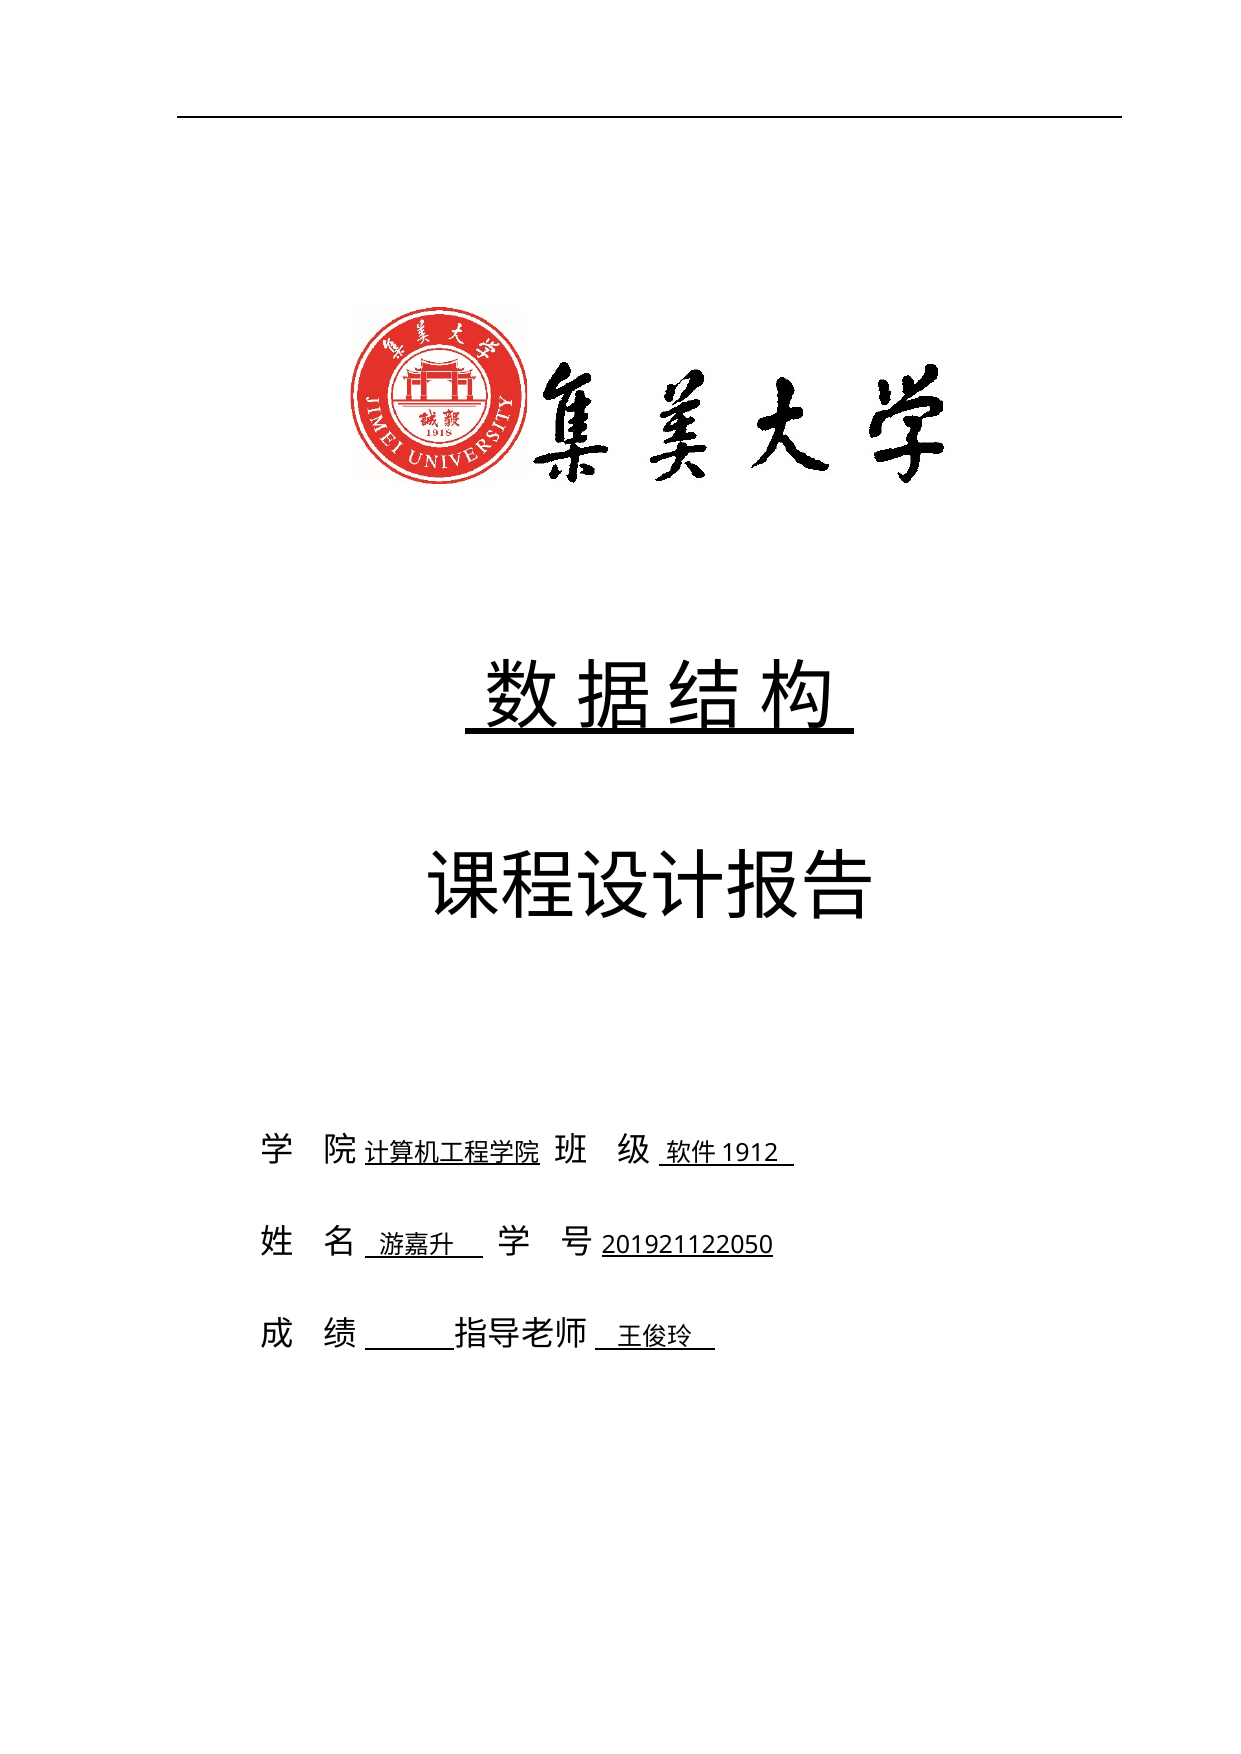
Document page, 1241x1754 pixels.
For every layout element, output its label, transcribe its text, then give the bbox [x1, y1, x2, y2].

text 课程设计报告 [177, 812, 1122, 948]
text 姓 名 游嘉升 学 号 201921122050 [177, 1205, 1122, 1273]
text 学 院 计算机工程学院 班 级 软件1912 [177, 1113, 1122, 1181]
text 成 绩 指导老师 王俊玲 [177, 1297, 1122, 1365]
text 数 据 结 构 [177, 622, 1122, 758]
picture [350, 307, 949, 484]
